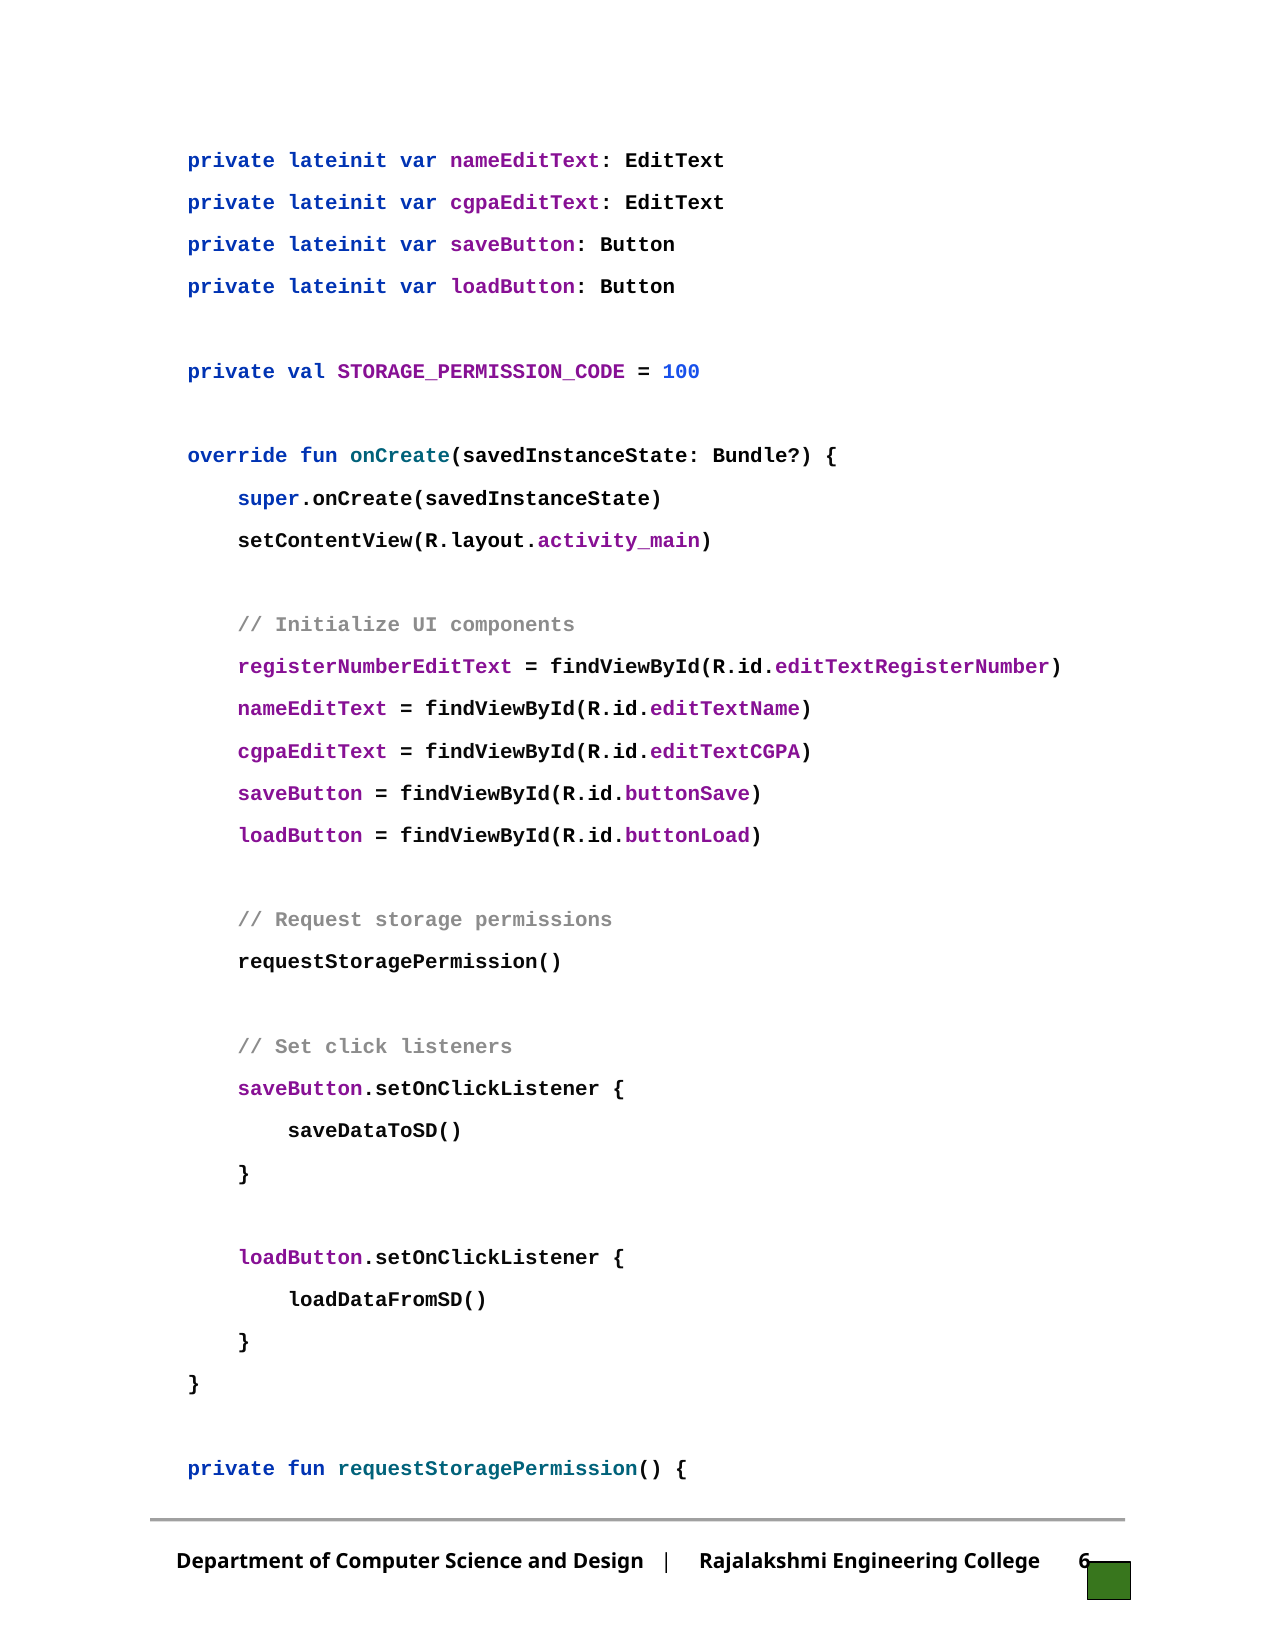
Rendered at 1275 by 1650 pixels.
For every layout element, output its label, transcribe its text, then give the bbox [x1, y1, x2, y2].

text } [150, 1373, 1125, 1397]
text private lateinit var saveButton: Button [150, 234, 1125, 258]
text setContentView(R.layout.activity_main) [150, 530, 1125, 553]
text private fun requestStoragePermission() { [150, 1458, 1125, 1481]
text registerNumberEditText = findViewById(R.id.editTextRegisterNumber) [150, 656, 1125, 680]
text // Initialize UI components [150, 614, 1125, 638]
text override fun onCreate(savedInstanceState: Bundle?) { [150, 445, 1125, 469]
text private lateinit var cgpaEditText: EditText [150, 192, 1125, 216]
text nameEditText = findViewById(R.id.editTextName) [150, 698, 1125, 722]
text saveButton.setOnClickListener { [150, 1078, 1125, 1102]
text super.onCreate(savedInstanceState) [150, 487, 1125, 511]
text loadButton.setOnClickListener { [150, 1247, 1125, 1271]
text loadDataFromSD() [150, 1289, 1125, 1313]
text saveDataToSD() [150, 1120, 1125, 1144]
text private val STORAGE_PERMISSION_CODE = 100 [150, 361, 1125, 384]
text saveButton = findViewById(R.id.buttonSave) [150, 783, 1125, 806]
text } [150, 1331, 1125, 1355]
text loadButton = findViewById(R.id.buttonLoad) [150, 825, 1125, 849]
text } [150, 1162, 1125, 1186]
text private lateinit var loadButton: Button [150, 277, 1125, 300]
text private lateinit var nameEditText: EditText [150, 150, 1125, 174]
text // Request storage permissions [150, 909, 1125, 933]
text requestStoragePermission() [150, 952, 1125, 975]
text cgpaEditText = findViewById(R.id.editTextCGPA) [150, 741, 1125, 764]
text // Set click listeners [150, 1036, 1125, 1059]
